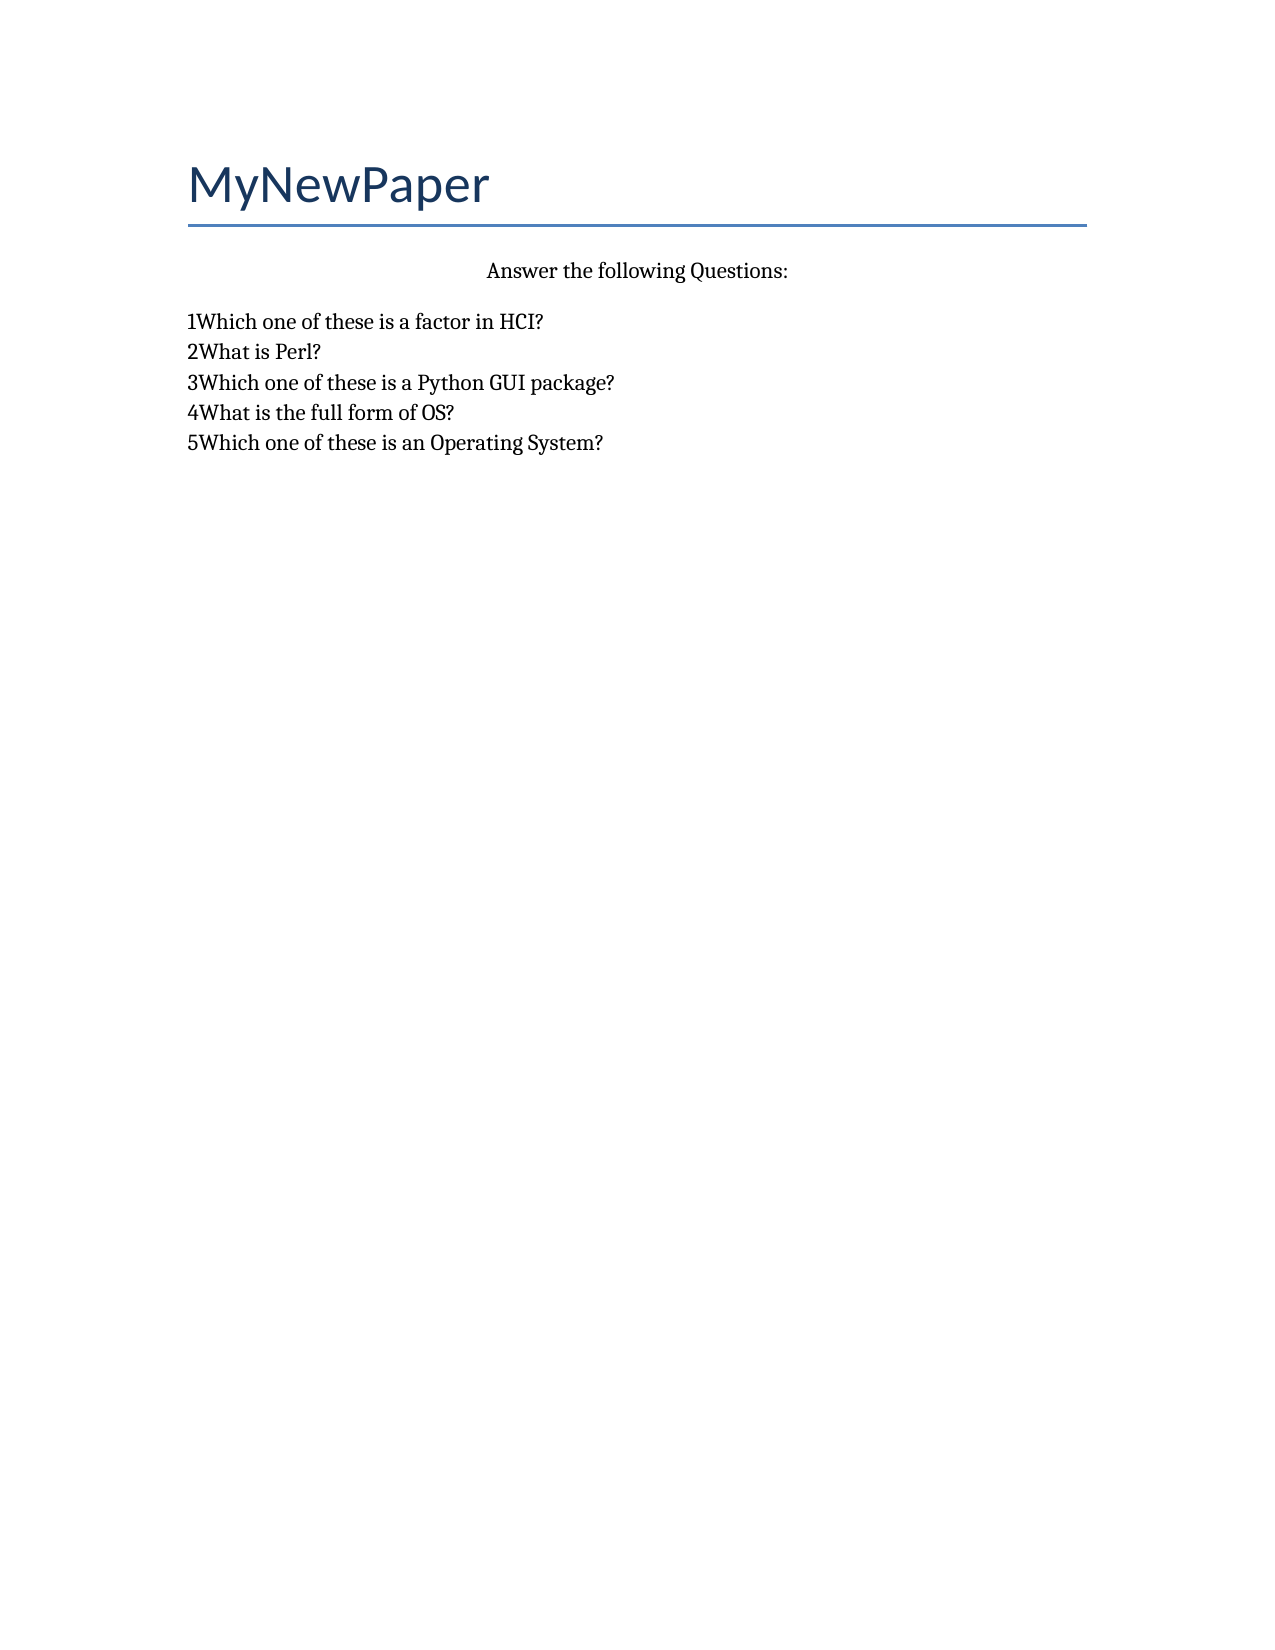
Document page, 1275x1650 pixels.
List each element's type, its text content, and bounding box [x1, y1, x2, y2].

title MyNewPaper [187, 150, 1087, 227]
text 1Which one of these is a factor in HCI? 2What is Perl? 3Which one of these is a Python GUI package? 4What is the full form of OS? 5Which one of these is an Operating System? [187, 309, 1087, 486]
text Answer the following Questions: [187, 258, 1087, 284]
